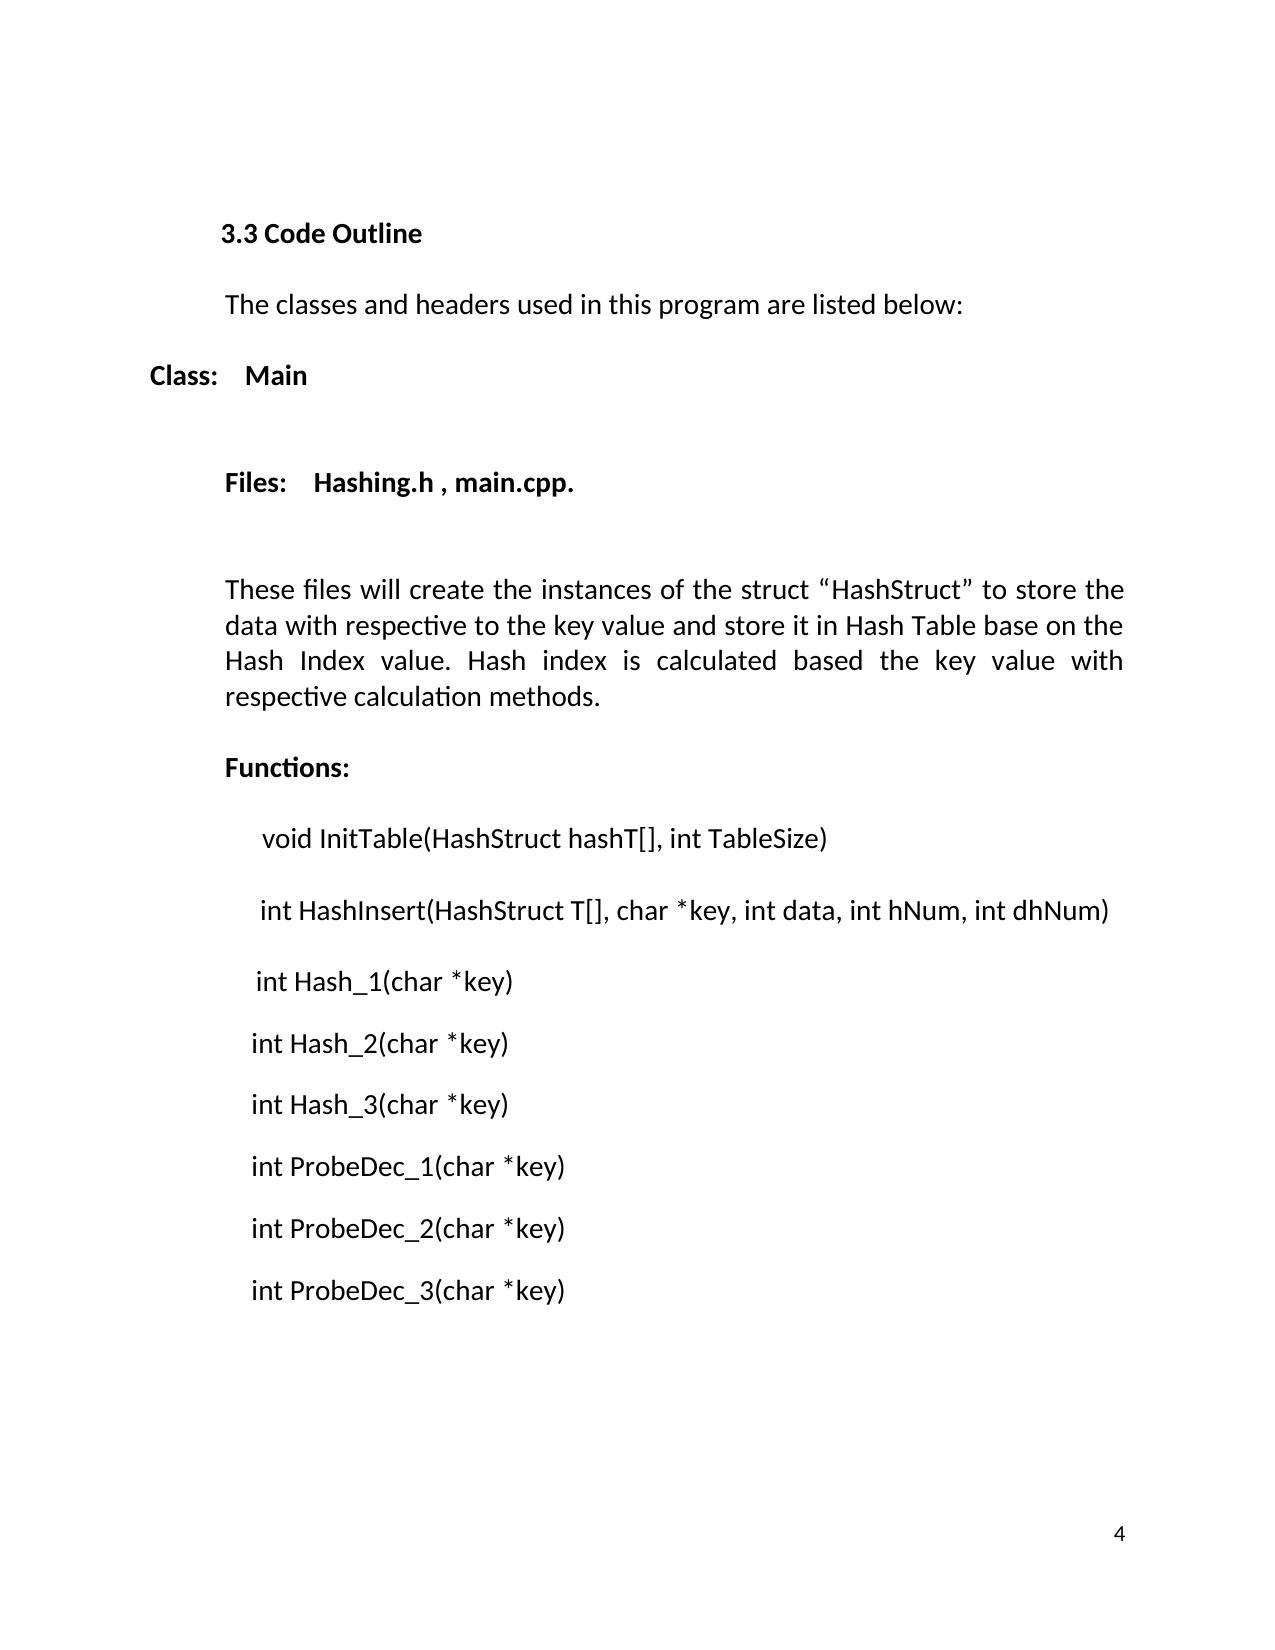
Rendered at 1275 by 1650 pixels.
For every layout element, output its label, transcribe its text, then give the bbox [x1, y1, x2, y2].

text int HashInsert(HashStruct T[], char *key, int data, int hNum, int dhNum) [225, 892, 1125, 927]
text int Hash_1(char *key) [150, 963, 1125, 998]
text void InitTable(HashStruct hashT[], int TableSize) [150, 820, 1125, 856]
text These files will create the instances of the struct “HashStruct” to store the data with respective to the key value and store it in Hash Table base on the Hash Index value. Hash index is calculated based the key value with respective calculation methods. [225, 571, 1125, 713]
text 3.3 Code Outline [150, 215, 1125, 250]
text Class: Main [150, 357, 1125, 393]
text int ProbeDec_1(char *key) [150, 1148, 1125, 1184]
text int ProbeDec_2(char *key) [150, 1210, 1125, 1246]
text int Hash_2(char *key) [150, 1025, 1125, 1060]
text The classes and headers used in this program are listed below: [225, 250, 1125, 322]
text int ProbeDec_3(char *key) [150, 1272, 1125, 1307]
text int Hash_3(char *key) [150, 1086, 1125, 1122]
text Files: Hashing.h , main.cpp. [225, 464, 1125, 500]
text Functions: [225, 749, 1125, 785]
